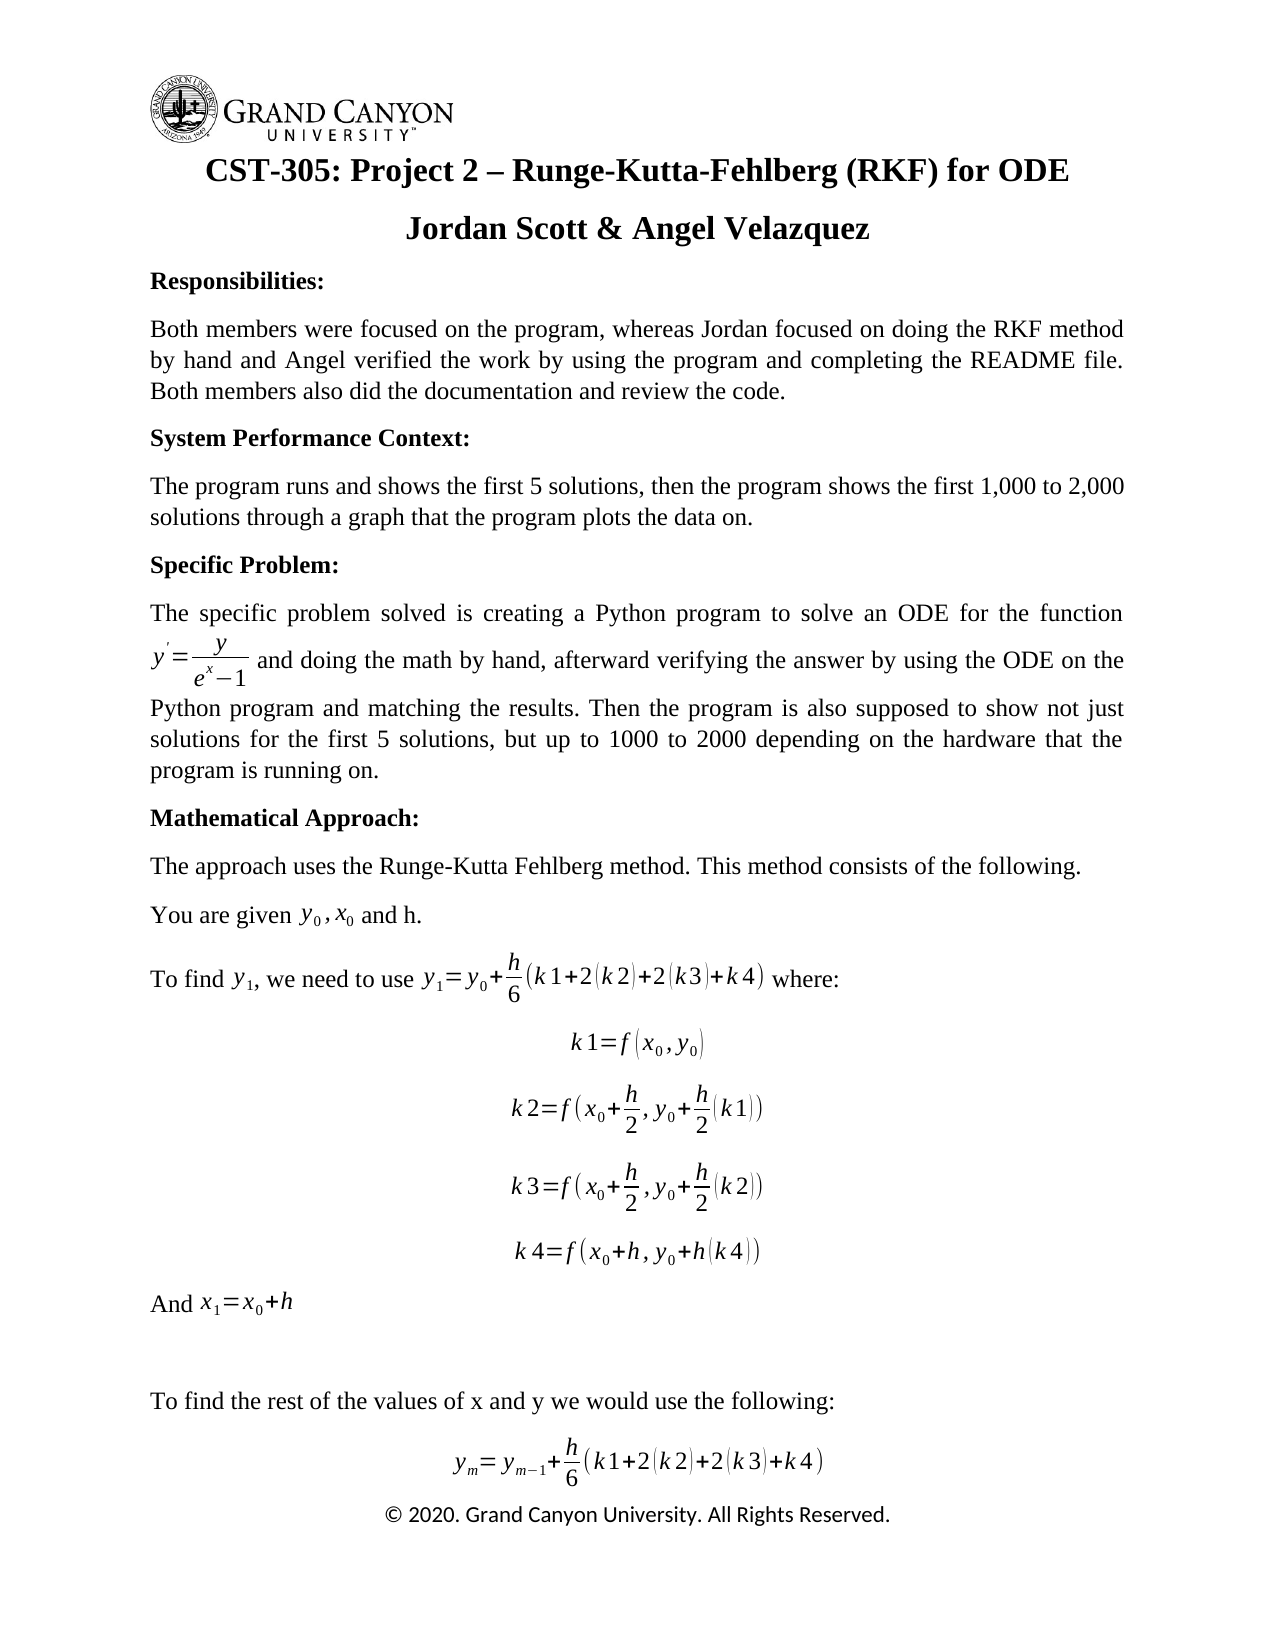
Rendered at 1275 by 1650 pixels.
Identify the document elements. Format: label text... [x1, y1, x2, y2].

text Specific Problem: [150, 550, 1125, 579]
text Jordan Scott & Angel Velazquez [150, 208, 1125, 246]
text To find , we need to use where: [150, 949, 1125, 1008]
text To find the rest of the values of x and y we would use the following: [150, 1386, 1125, 1414]
text The program runs and shows the first 5 solutions, then the program shows the first 1,000 to 2,000 solutions through a graph that the program plots the data on. [150, 471, 1125, 531]
text System Performance Context: [150, 423, 1125, 452]
text And [150, 1288, 1125, 1319]
text The specific problem solved is creating a Python program to solve an ODE for the function and doing the math by hand, afterward verifying the answer by using the ODE on the Python program and matching the results. Then the program is also supposed to show not just solutions for the first 5 solutions, but up to 1000 to 2000 depending on the hardware that the program is running on. [150, 598, 1125, 784]
text CST-305: Project 2 – Runge-Kutta-Fehlberg (RKF) for ODE [150, 150, 1125, 188]
text Mathematical Approach: [150, 803, 1125, 832]
text Responsibilities: [150, 266, 1125, 295]
text You are given and h. [150, 899, 1125, 930]
picture [150, 75, 454, 143]
text Both members were focused on the program, whereas Jordan focused on doing the RKF method by hand and Angel verified the work by using the program and completing the README file. Both members also did the documentation and review the code. [150, 314, 1125, 404]
text The approach uses the Runge-Kutta Fehlberg method. This method consists of the following. [150, 851, 1125, 880]
